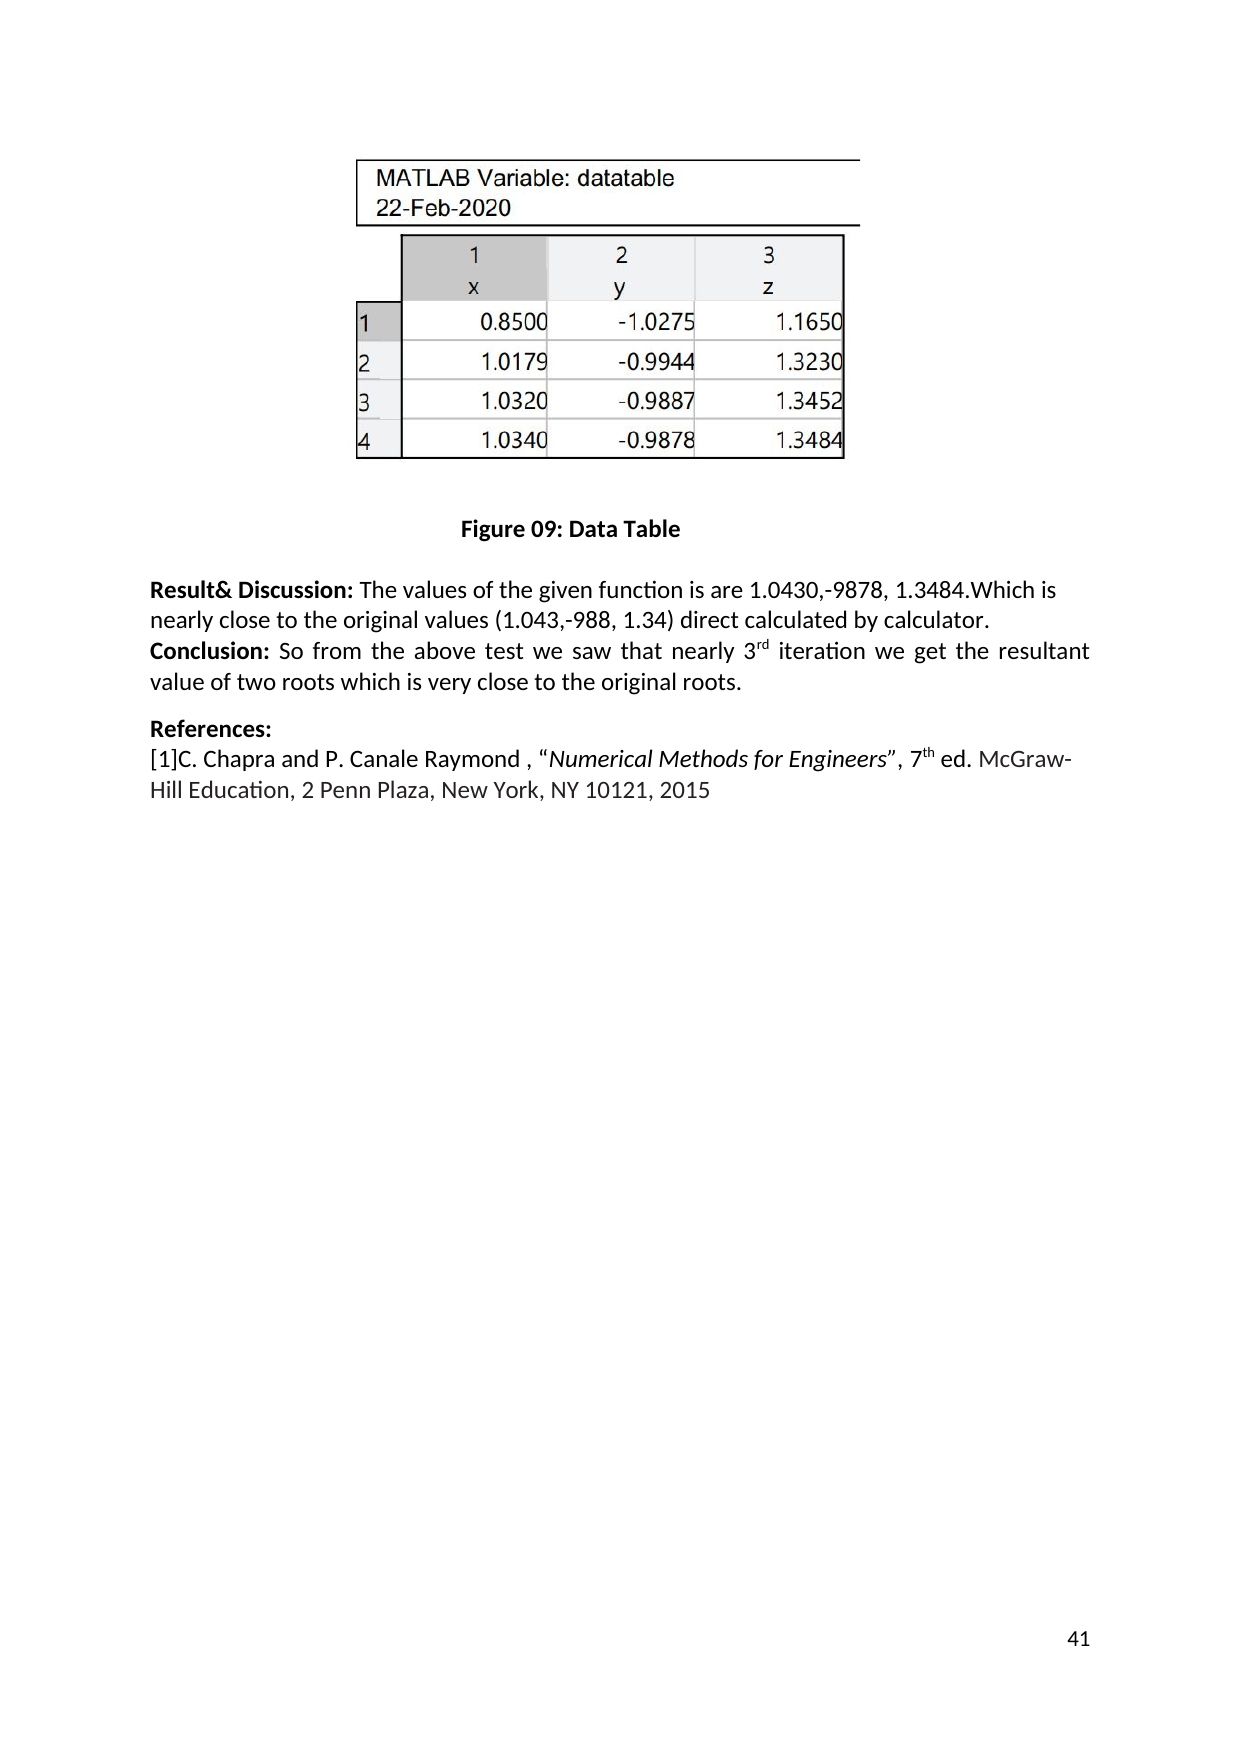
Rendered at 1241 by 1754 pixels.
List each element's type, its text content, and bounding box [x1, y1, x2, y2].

text [1]C. Chapra and P. Canale Raymond , “Numerical Methods for Engineers”, 7th ed. McGraw-Hill Education, 2 Penn Plaza, New York, NY 10121, 2015 [150, 743, 1090, 804]
text Conclusion: So from the above test we saw that nearly 3rd iteration we get the resultant value of two roots which is very close to the original roots. [150, 635, 1090, 696]
picture [348, 150, 861, 483]
text References: [150, 713, 1090, 743]
text Result& Discussion: The values of the given function is are 1.0430,-9878, 1.3484.Which is nearly close to the original values (1.043,-988, 1.34) direct calculated by calculator. [150, 574, 1090, 635]
text Figure 09: Data Table [150, 513, 1090, 544]
